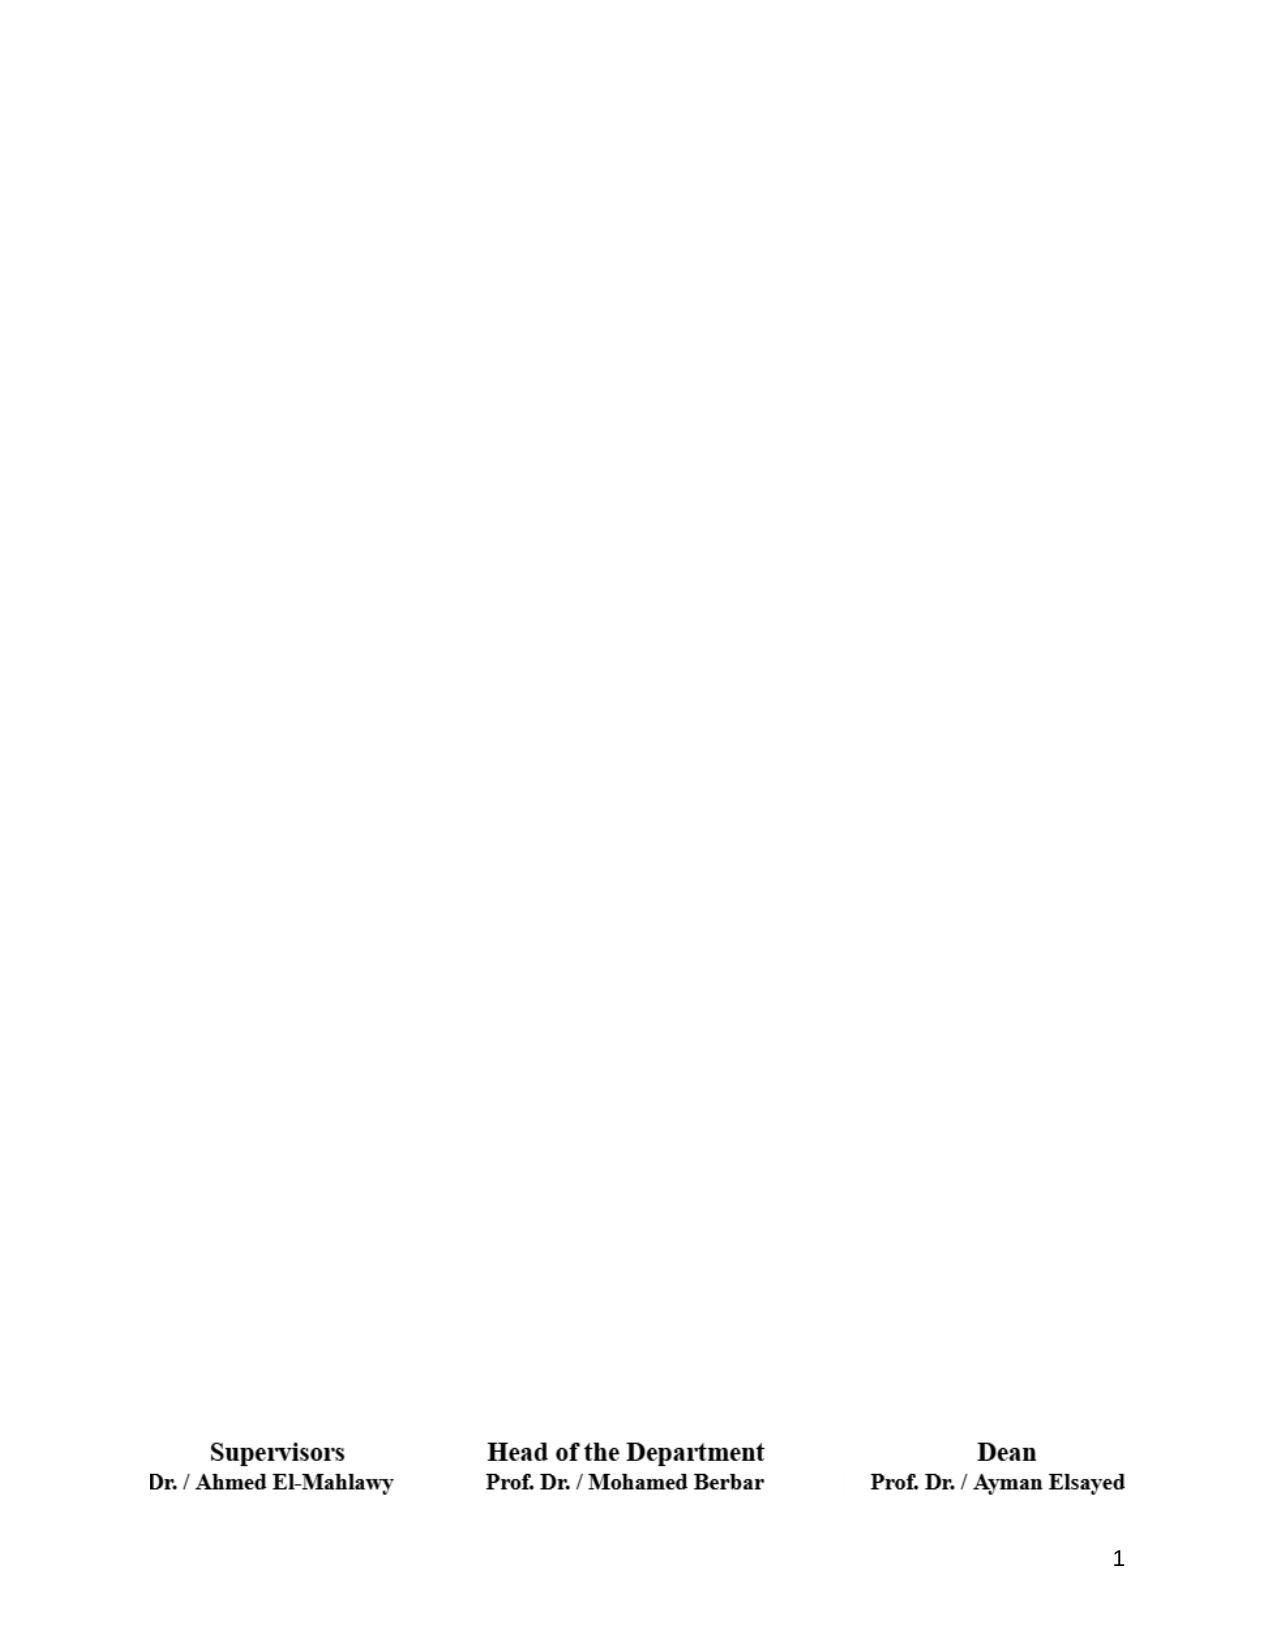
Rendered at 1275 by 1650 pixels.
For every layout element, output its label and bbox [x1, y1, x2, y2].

picture [150, 1435, 1125, 1500]
